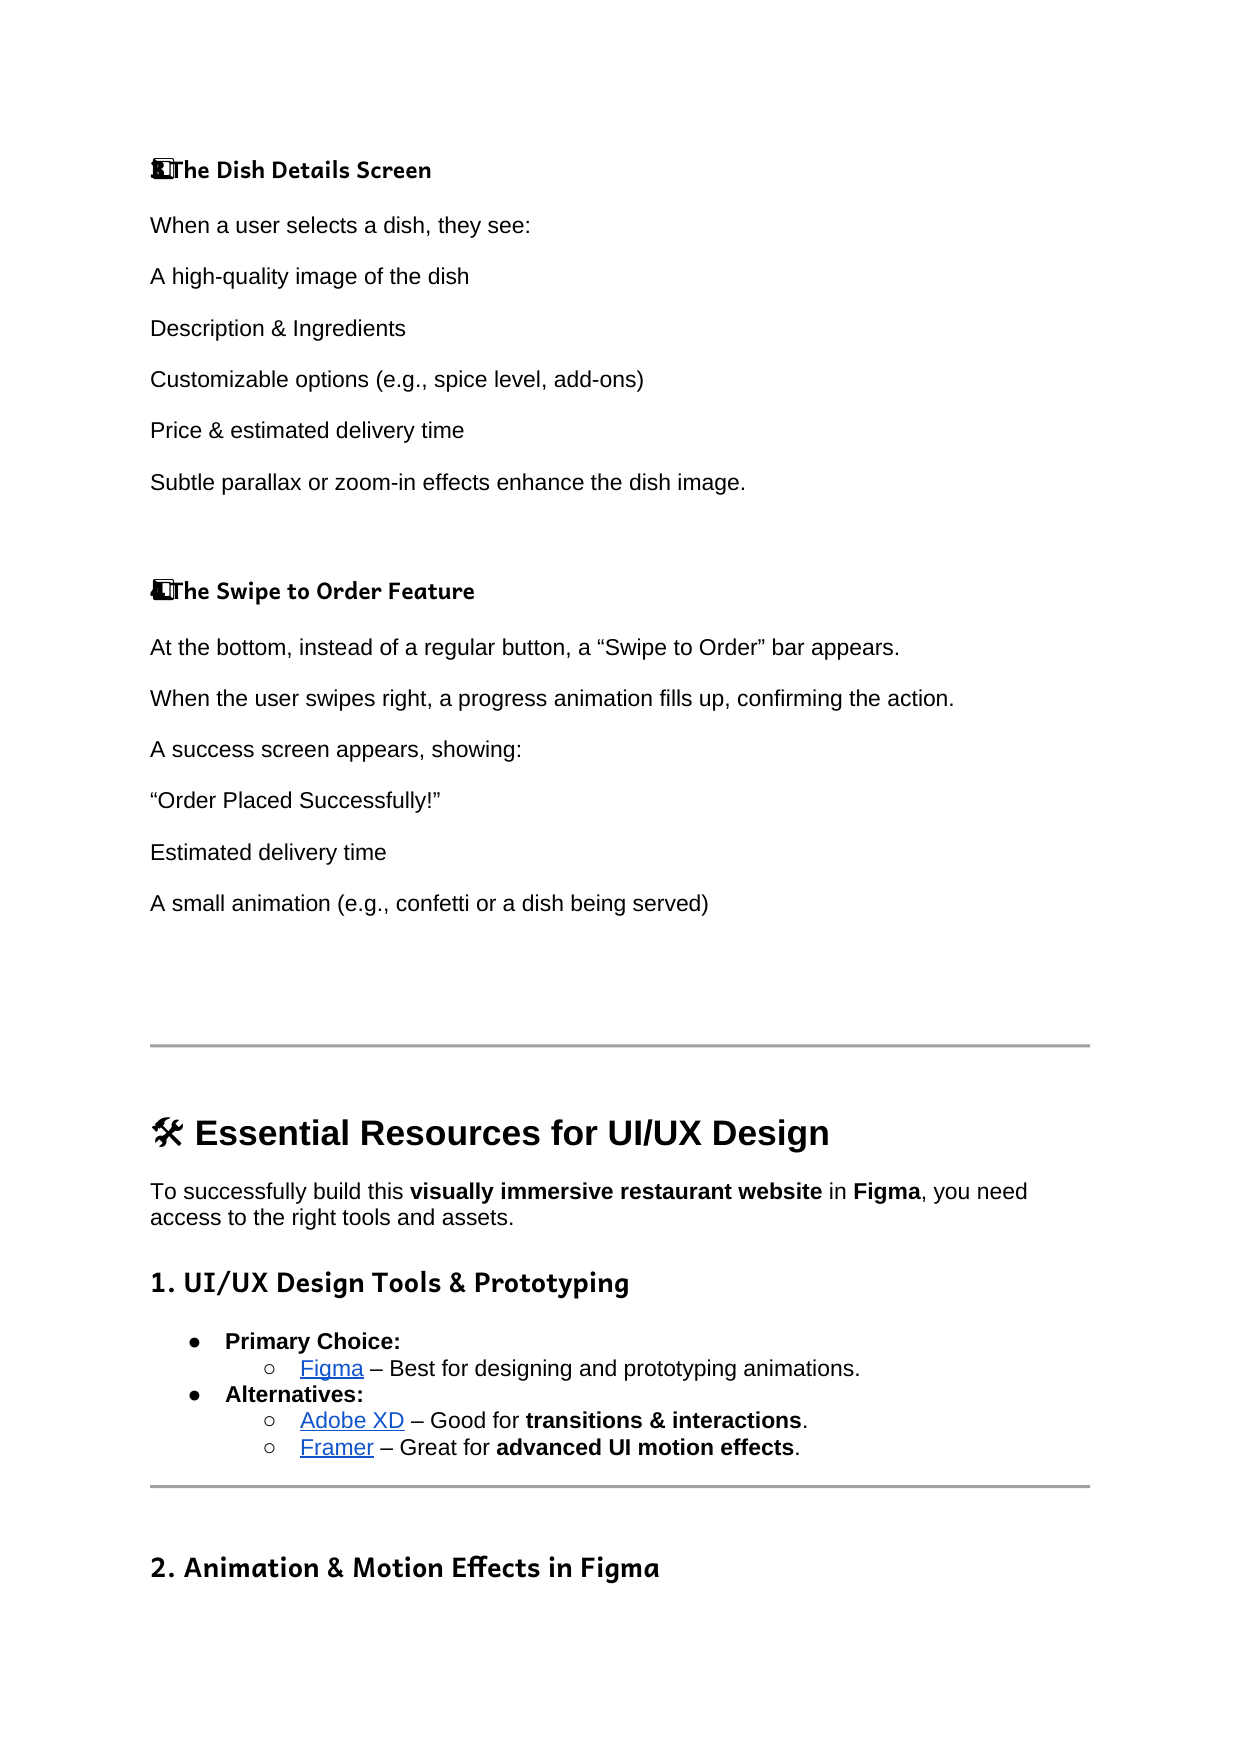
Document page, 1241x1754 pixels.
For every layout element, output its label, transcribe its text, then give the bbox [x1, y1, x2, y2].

text A success screen appears, showing: [150, 736, 1090, 762]
text To successfully build this visually immersive restaurant website in Figma, you need access to the right tools and assets. [150, 1178, 1090, 1230]
list Adobe XD – Good for transitions & interactions. [262, 1407, 1090, 1434]
subtitle 2️. Animation & Motion Effects in Figma [150, 1544, 1090, 1588]
text Price & estimated delivery time [150, 417, 1090, 444]
text “Order Placed Successfully!” [150, 787, 1090, 814]
text Estimated delivery time [150, 839, 1090, 865]
text A small animation (e.g., confetti or a dish being served) [150, 890, 1090, 917]
list Framer – Great for advanced UI motion effects. [262, 1434, 1090, 1460]
text Description & Ingredients [150, 315, 1090, 341]
text 4️⃣ The Swipe to Order Feature [150, 571, 1090, 608]
text Subtle parallax or zoom-in effects enhance the dish image. [150, 469, 1090, 495]
list Figma – Best for designing and prototyping animations. [262, 1354, 1090, 1381]
list Primary Choice: [187, 1328, 1090, 1354]
text At the bottom, instead of a regular button, a “Swipe to Order” bar appears. [150, 633, 1090, 660]
text A high-quality image of the dish [150, 263, 1090, 290]
text When the user swipes right, a progress animation fills up, confirming the action. [150, 685, 1090, 711]
text Customizable options (e.g., spice level, add-ons) [150, 366, 1090, 392]
subtitle 🛠 Essential Resources for UI/UX Design [150, 1112, 1090, 1153]
text 3️⃣ The Dish Details Screen [150, 150, 1090, 187]
subtitle 1️. UI/UX Design Tools & Prototyping [150, 1259, 1090, 1303]
text When a user selects a dish, they see: [150, 212, 1090, 238]
list Alternatives: [187, 1381, 1090, 1407]
